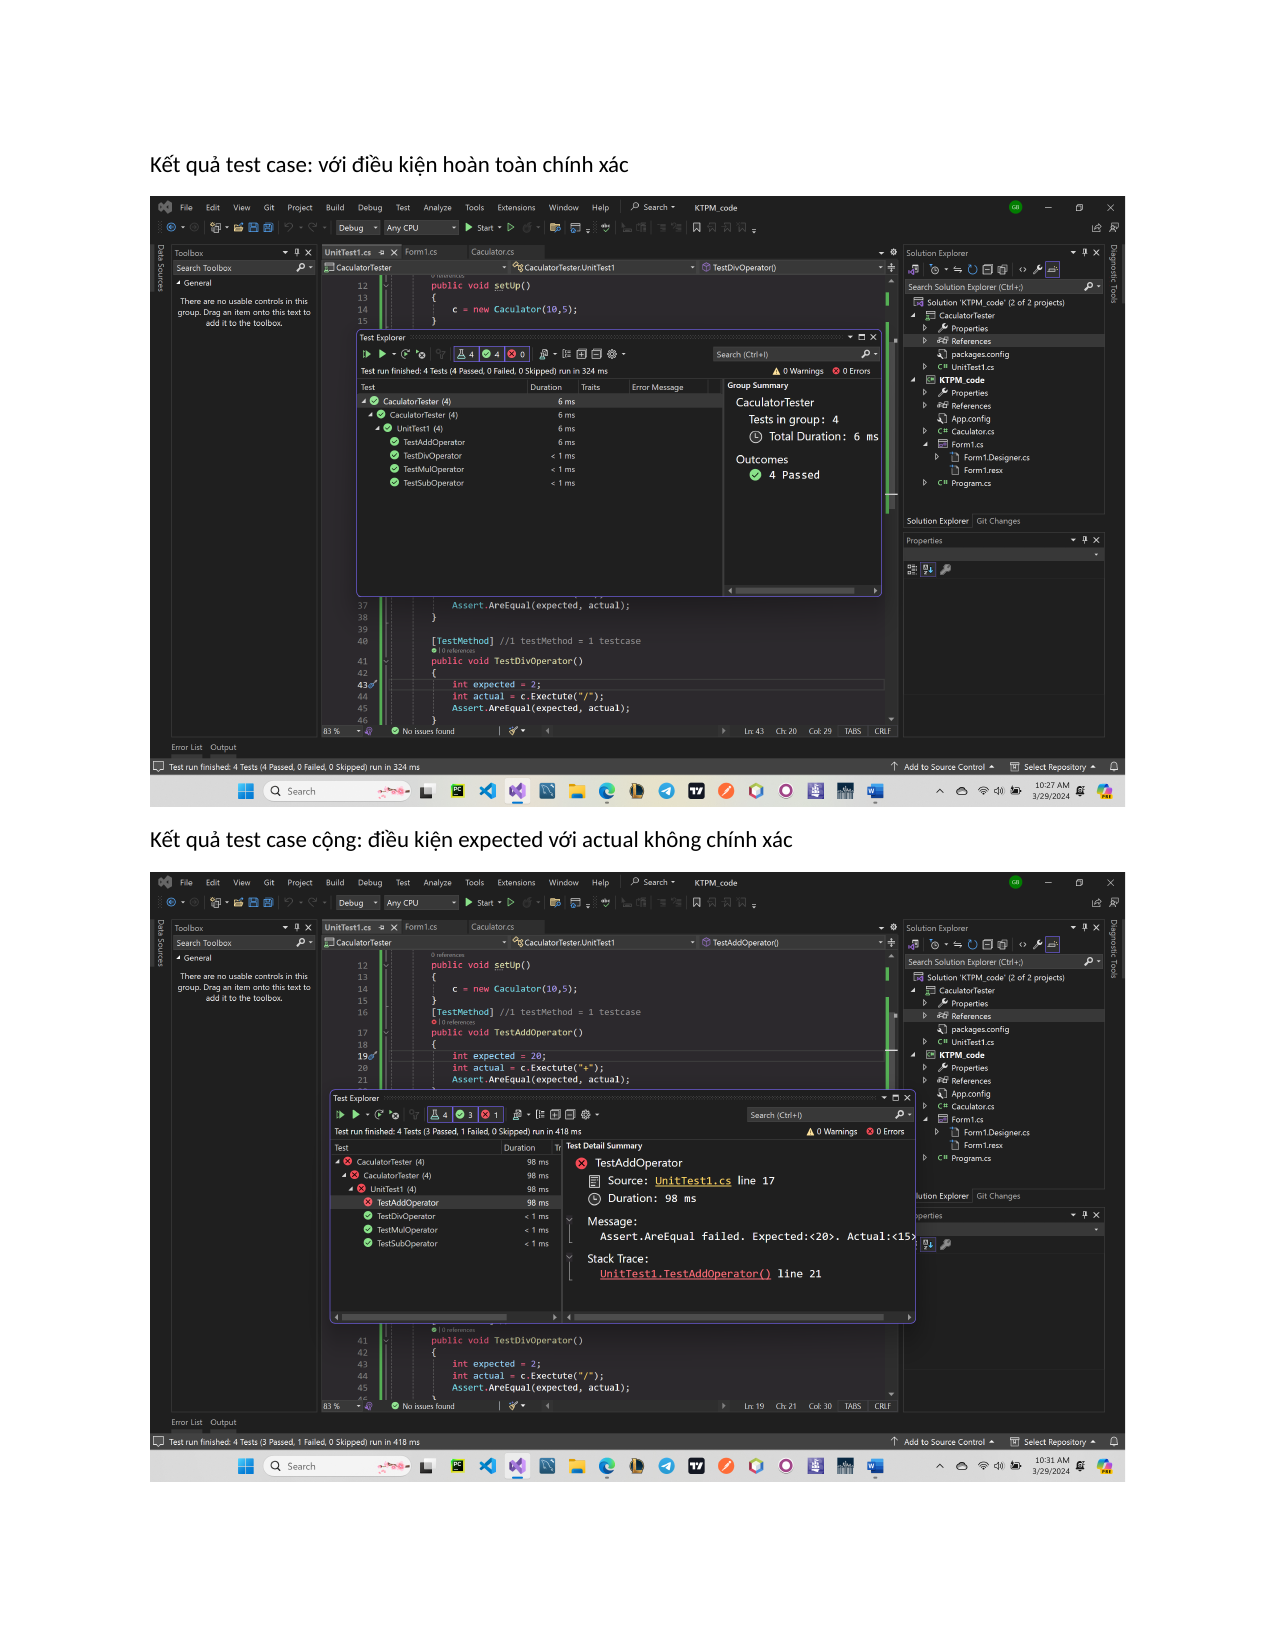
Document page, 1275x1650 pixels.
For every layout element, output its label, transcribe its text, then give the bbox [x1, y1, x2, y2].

text Kết quả test case cộng: điều kiện expected với actual không chính xác [150, 825, 1125, 853]
picture [150, 872, 1125, 1482]
picture [150, 196, 1125, 807]
text Kết quả test case: với điều kiện hoàn toàn chính xác [150, 150, 1125, 178]
